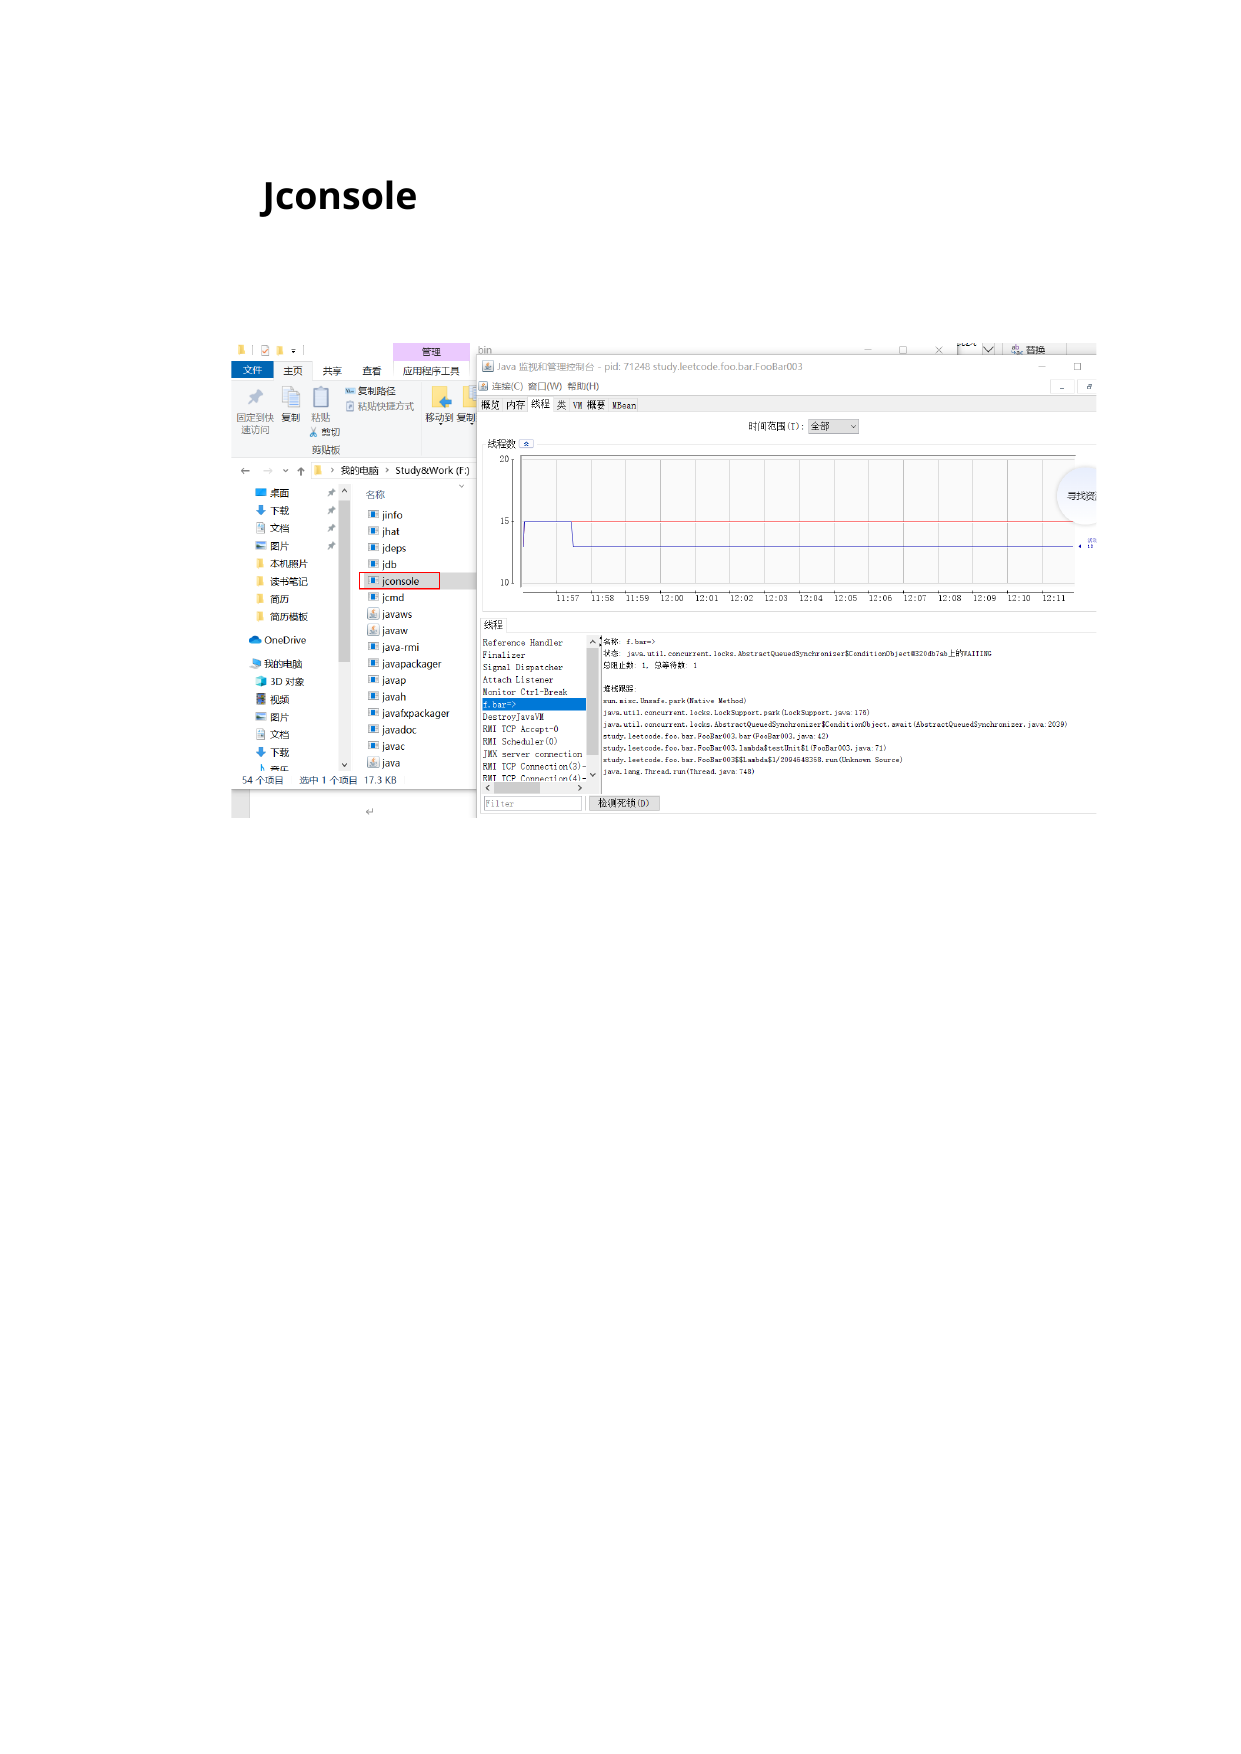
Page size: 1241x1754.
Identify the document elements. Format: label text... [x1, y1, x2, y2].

text Jconsole [187, 162, 1053, 227]
picture [231, 343, 1097, 818]
